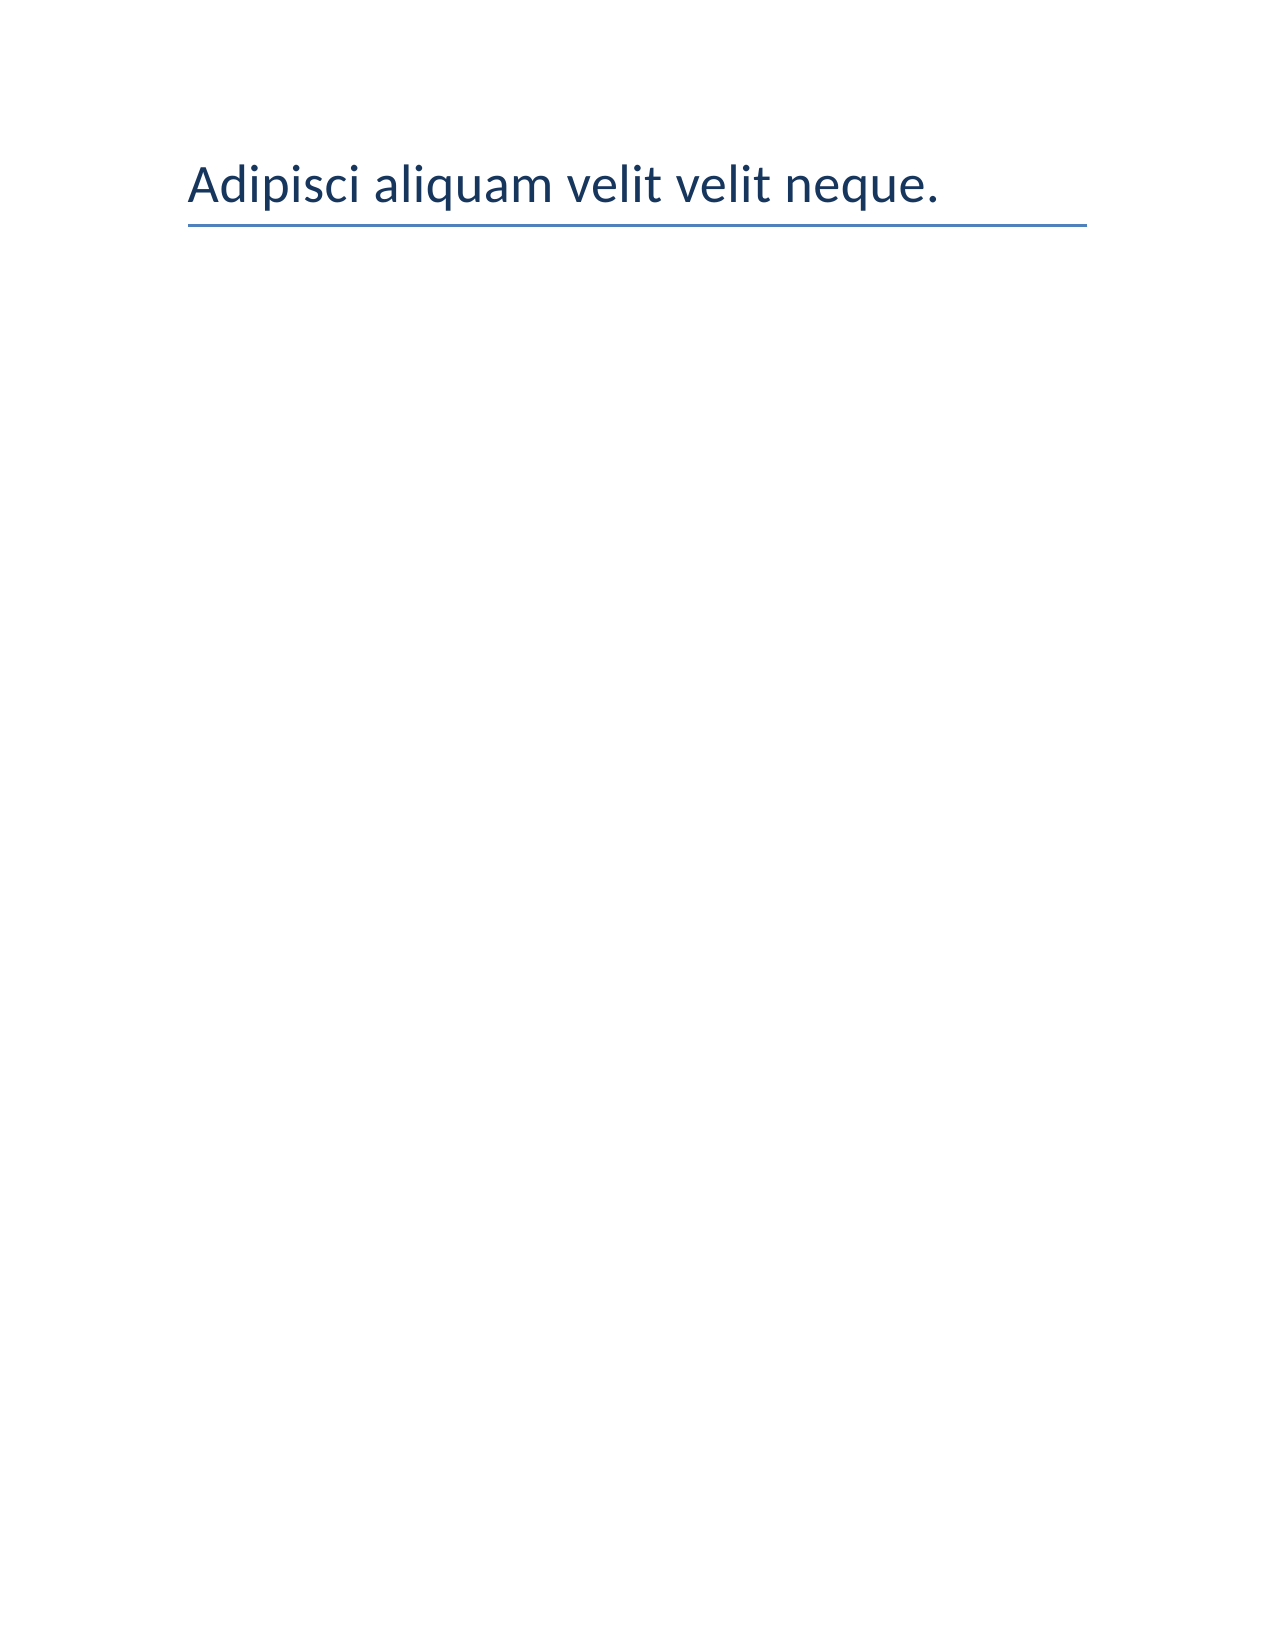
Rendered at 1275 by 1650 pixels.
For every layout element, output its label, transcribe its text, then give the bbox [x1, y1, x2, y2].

title Adipisci aliquam velit velit neque. [187, 150, 1087, 227]
